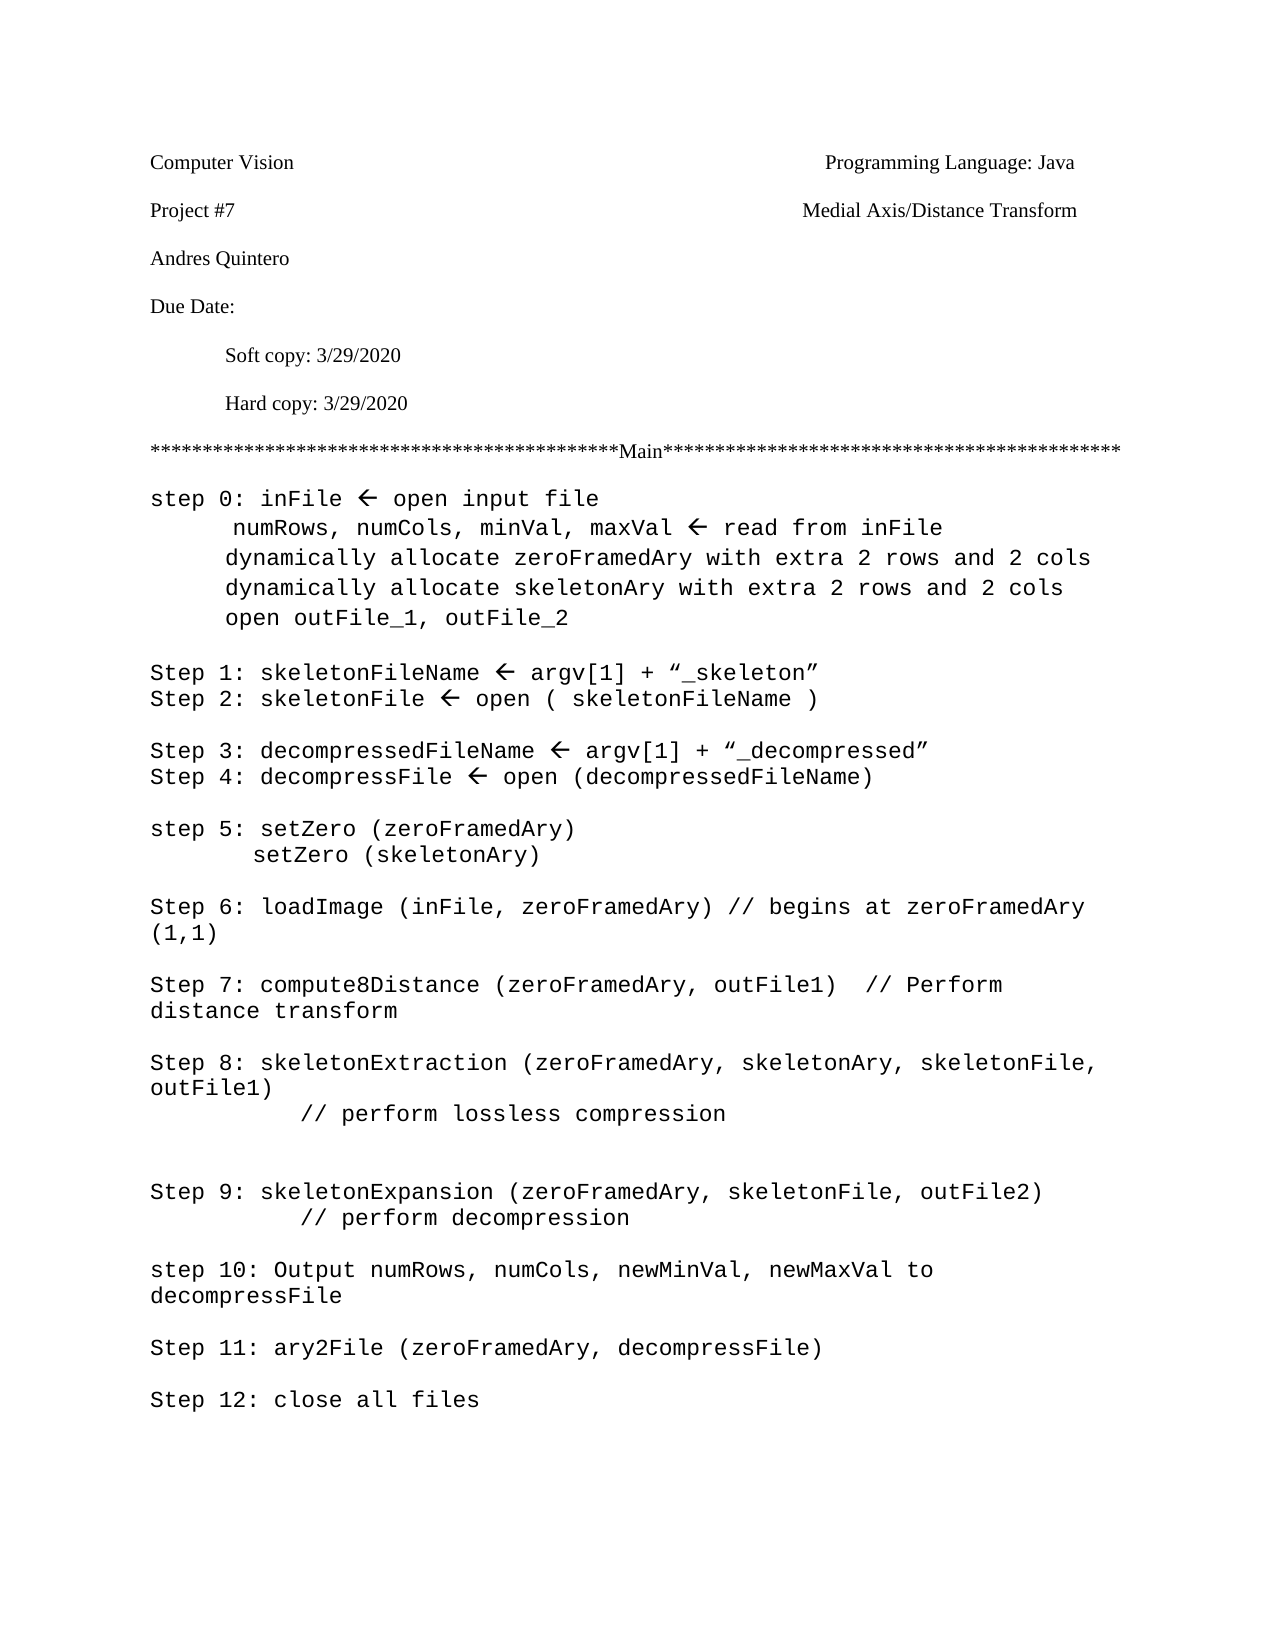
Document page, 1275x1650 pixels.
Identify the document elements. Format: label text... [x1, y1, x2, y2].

text Step 4: decompressFile open (decompressedFileName) [150, 766, 1125, 791]
text // perform lossless compression [225, 1103, 1125, 1129]
text step 5: setZero (zeroFramedAry) [150, 817, 1125, 843]
text open outFile_1, outFile_2 [150, 606, 1125, 632]
text Step 2: skeletonFile open ( skeletonFileName ) [150, 688, 1125, 714]
text Hard copy: 3/29/2020 [150, 391, 1125, 415]
text Step 7: compute8Distance (zeroFramedAry, outFile1) // Perform distance transform [150, 973, 1125, 1025]
text Soft copy: 3/29/2020 [150, 342, 1125, 367]
text step 0: inFile open input file [150, 487, 1125, 513]
text Step 3: decompressedFileName argv[1] + “_decompressed” [150, 739, 1125, 766]
text Computer Vision Programming Language: Java [150, 150, 1125, 174]
text // perform decompression [150, 1206, 1125, 1232]
text setZero (skeletonAry) [150, 843, 1125, 869]
text Project #7 Medial Axis/Distance Transform [150, 198, 1125, 222]
text *********************************************Main******************************************** [150, 439, 1125, 463]
text dynamically allocate skeletonAry with extra 2 rows and 2 cols [225, 576, 1125, 602]
text Step 11: ary2File (zeroFramedAry, decompressFile) [150, 1336, 1125, 1362]
text Andres Quintero [150, 246, 1125, 270]
text dynamically allocate zeroFramedAry with extra 2 rows and 2 cols [150, 546, 1125, 572]
text Step 8: skeletonExtraction (zeroFramedAry, skeletonAry, skeletonFile, outFile1) [150, 1051, 1125, 1103]
text Step 12: close all files [150, 1388, 1125, 1414]
text Step 1: skeletonFileName argv[1] + “_skeleton” [150, 662, 1125, 688]
text Step 6: loadImage (inFile, zeroFramedAry) // begins at zeroFramedAry (1,1) [150, 895, 1125, 947]
text numRows, numCols, minVal, maxVal read from inFile [150, 517, 1125, 543]
text step 10: Output numRows, numCols, newMinVal, newMaxVal to decompressFile [150, 1258, 1125, 1310]
text Due Date: [150, 294, 1125, 318]
text Step 9: skeletonExpansion (zeroFramedAry, skeletonFile, outFile2) [150, 1181, 1125, 1206]
